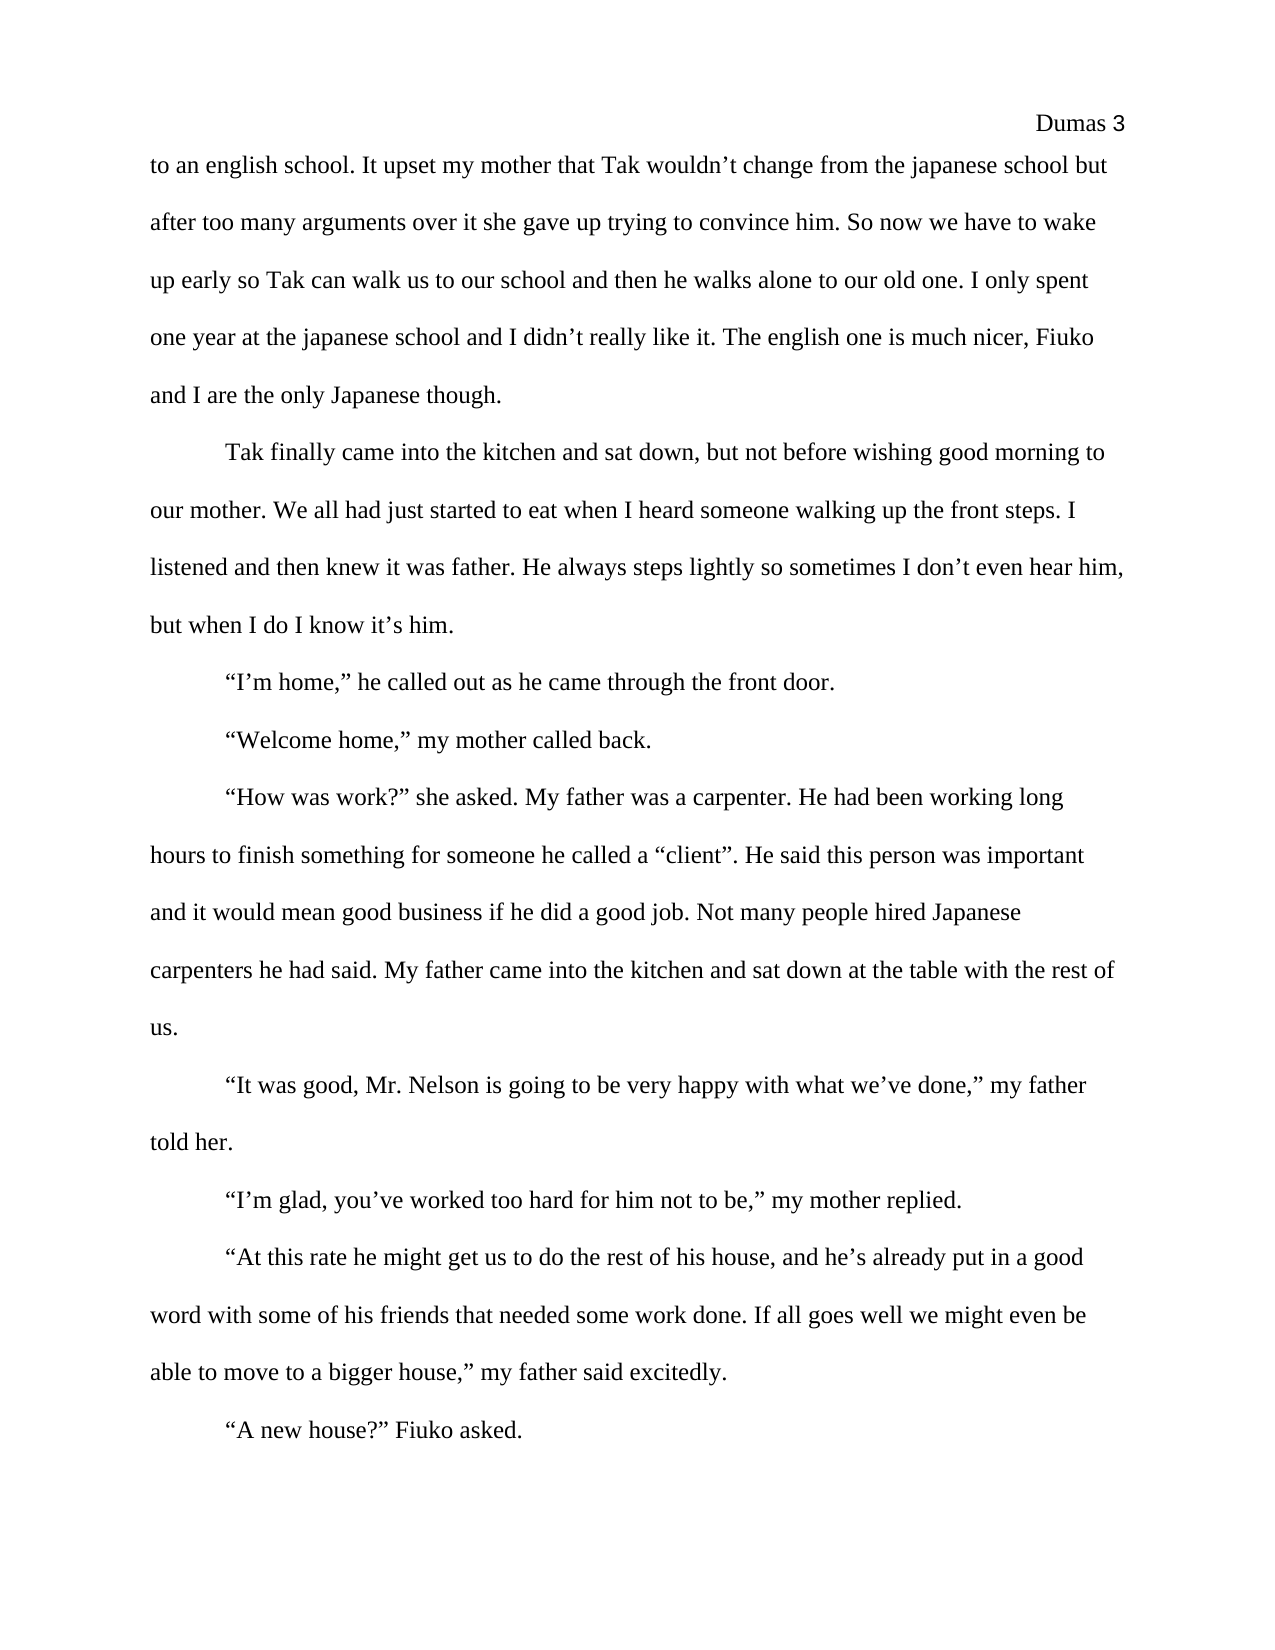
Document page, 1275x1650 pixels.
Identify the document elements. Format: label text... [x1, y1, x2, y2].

text “I’m home,” he called out as he came through the front door. [150, 667, 1125, 696]
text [150, 150, 1125, 409]
text Tak finally came into the kitchen and sat down, but not before wishing good morning to our mother. We all had just started to eat when I heard someone walking up the front steps. I listened and then knew it was father. He always steps lightly so sometimes I don’t even hear him, but when I do I know it’s him. [150, 437, 1125, 639]
text “It was good, Mr. Nelson is going to be very happy with what we’ve done,” my father told her. [150, 1070, 1125, 1156]
text “Welcome home,” my mother called back. [150, 725, 1125, 754]
text “At this rate he might get us to do the rest of his house, and he’s already put in a good word with some of his friends that needed some work done. If all goes well we might even be able to move to a bigger house,” my father said excitedly. [150, 1242, 1125, 1386]
text “A new house?” Fiuko asked. [150, 1415, 1125, 1444]
text “I’m glad, you’ve worked too hard for him not to be,” my mother replied. [150, 1185, 1125, 1214]
text “How was work?” she asked. My father was a carpenter. He had been working long hours to finish something for someone he called a “client”. He said this person was important and it would mean good business if he did a good job. Not many people hired Japanese carpenters he had said. My father came into the kitchen and sat down at the table with the rest of us. [150, 782, 1125, 1041]
